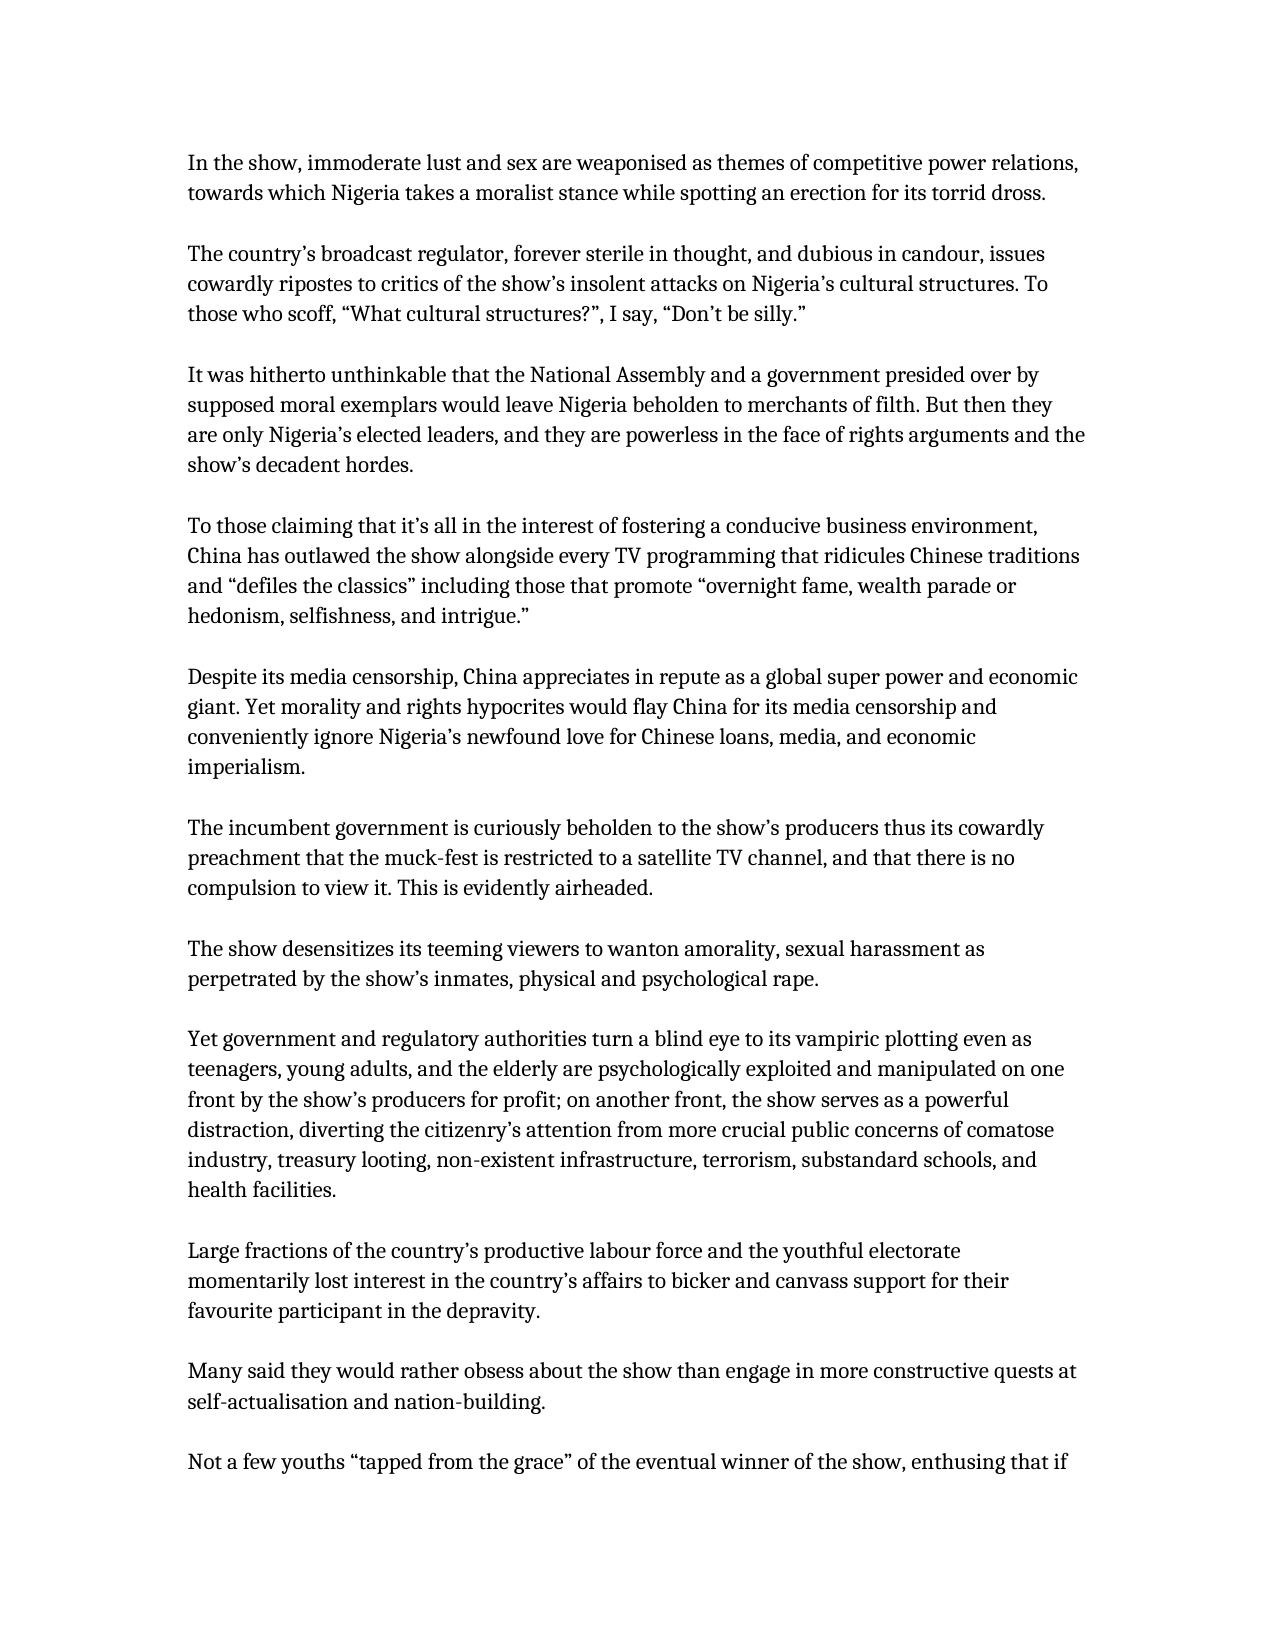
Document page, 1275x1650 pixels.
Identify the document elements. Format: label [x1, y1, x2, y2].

text [187, 150, 1087, 1475]
